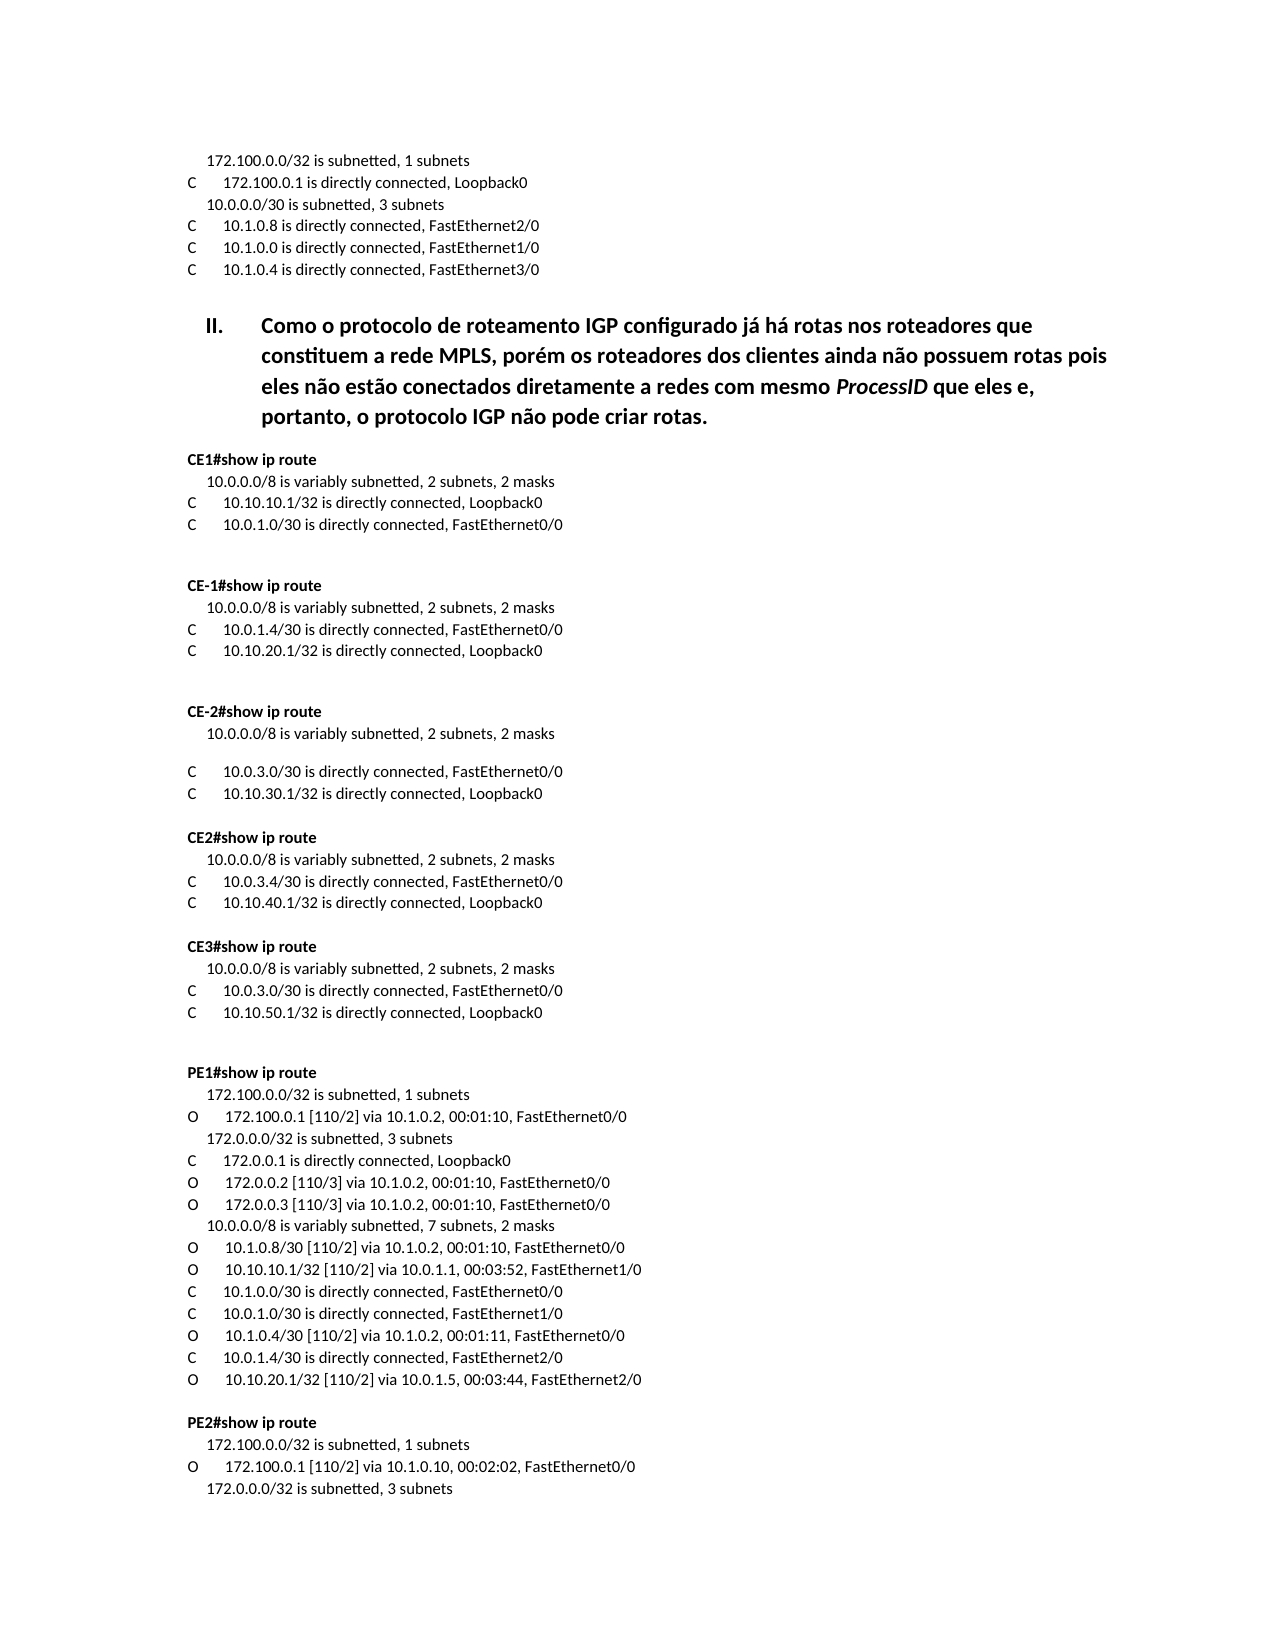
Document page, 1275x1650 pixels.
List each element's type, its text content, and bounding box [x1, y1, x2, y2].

text C 10.0.1.4/30 is directly connected, FastEthernet0/0 [187, 619, 1125, 639]
text CE-1#show ip route [187, 575, 1125, 595]
list Como o protocolo de roteamento IGP configurado já há rotas nos roteadores que constituem a rede MPLS, porém os roteadores dos clientes ainda não possuem rotas pois eles não estão conectados diretamente a redes com mesmo ProcessID que eles e, portanto, o protocolo IGP não pode criar rotas. [224, 311, 1125, 430]
text CE1#show ip route [187, 449, 1125, 469]
text 10.0.0.0/8 is variably subnetted, 2 subnets, 2 masks [187, 597, 1125, 617]
list C 10.1.0.0 is directly connected, FastEthernet1/0 [187, 237, 1125, 258]
text 172.0.0.0/32 is subnetted, 3 subnets [187, 1478, 1125, 1498]
text C 10.10.30.1/32 is directly connected, Loopback0 [187, 783, 1125, 804]
list C 10.1.0.4 is directly connected, FastEthernet3/0 [187, 259, 1125, 280]
text C 10.10.20.1/32 is directly connected, Loopback0 [187, 641, 1125, 661]
text 172.100.0.0/32 is subnetted, 1 subnets [187, 1434, 1125, 1455]
text PE1#show ip route [187, 1062, 1125, 1083]
list 172.100.0.0/32 is subnetted, 1 subnets [187, 150, 1125, 170]
text CE2#show ip route [187, 827, 1125, 847]
text C 10.0.3.0/30 is directly connected, FastEthernet0/0 [187, 761, 1125, 782]
text O 10.1.0.4/30 [110/2] via 10.1.0.2, 00:01:11, FastEthernet0/0 [187, 1325, 1125, 1345]
text 10.0.0.0/8 is variably subnetted, 2 subnets, 2 masks [187, 471, 1125, 491]
text O 10.1.0.8/30 [110/2] via 10.1.0.2, 00:01:10, FastEthernet0/0 [187, 1237, 1125, 1258]
list C 10.1.0.8 is directly connected, FastEthernet2/0 [187, 216, 1125, 236]
text 10.0.0.0/8 is variably subnetted, 2 subnets, 2 masks [187, 849, 1125, 869]
text 10.0.0.0/8 is variably subnetted, 2 subnets, 2 masks [187, 958, 1125, 979]
text C 172.0.0.1 is directly connected, Loopback0 [187, 1150, 1125, 1170]
text 172.100.0.0/32 is subnetted, 1 subnets [187, 1084, 1125, 1105]
text C 10.0.1.0/30 is directly connected, FastEthernet0/0 [187, 514, 1125, 535]
text PE2#show ip route [187, 1412, 1125, 1433]
text C 10.10.40.1/32 is directly connected, Loopback0 [187, 893, 1125, 913]
text O 10.10.10.1/32 [110/2] via 10.0.1.1, 00:03:52, FastEthernet1/0 [187, 1259, 1125, 1280]
text O 172.0.0.3 [110/3] via 10.1.0.2, 00:01:10, FastEthernet0/0 [187, 1194, 1125, 1214]
text C 10.10.50.1/32 is directly connected, Loopback0 [187, 1002, 1125, 1022]
text C 10.1.0.0/30 is directly connected, FastEthernet0/0 [187, 1281, 1125, 1302]
text O 172.0.0.2 [110/3] via 10.1.0.2, 00:01:10, FastEthernet0/0 [187, 1172, 1125, 1192]
text C 10.10.10.1/32 is directly connected, Loopback0 [187, 493, 1125, 513]
text 172.0.0.0/32 is subnetted, 3 subnets [187, 1128, 1125, 1148]
text 10.0.0.0/8 is variably subnetted, 7 subnets, 2 masks [187, 1216, 1125, 1236]
text O 172.100.0.1 [110/2] via 10.1.0.10, 00:02:02, FastEthernet0/0 [187, 1456, 1125, 1477]
text C 10.0.1.0/30 is directly connected, FastEthernet1/0 [187, 1303, 1125, 1323]
text O 10.10.20.1/32 [110/2] via 10.0.1.5, 00:03:44, FastEthernet2/0 [187, 1369, 1125, 1389]
text C 10.0.3.0/30 is directly connected, FastEthernet0/0 [187, 980, 1125, 1001]
text C 10.0.1.4/30 is directly connected, FastEthernet2/0 [187, 1347, 1125, 1367]
text C 10.0.3.4/30 is directly connected, FastEthernet0/0 [187, 871, 1125, 891]
text CE3#show ip route [187, 936, 1125, 957]
text 10.0.0.0/8 is variably subnetted, 2 subnets, 2 masks [187, 723, 1125, 743]
text CE-2#show ip route [187, 701, 1125, 721]
text O 172.100.0.1 [110/2] via 10.1.0.2, 00:01:10, FastEthernet0/0 [187, 1106, 1125, 1127]
list C 172.100.0.1 is directly connected, Loopback0 [187, 172, 1125, 192]
list 10.0.0.0/30 is subnetted, 3 subnets [187, 194, 1125, 214]
